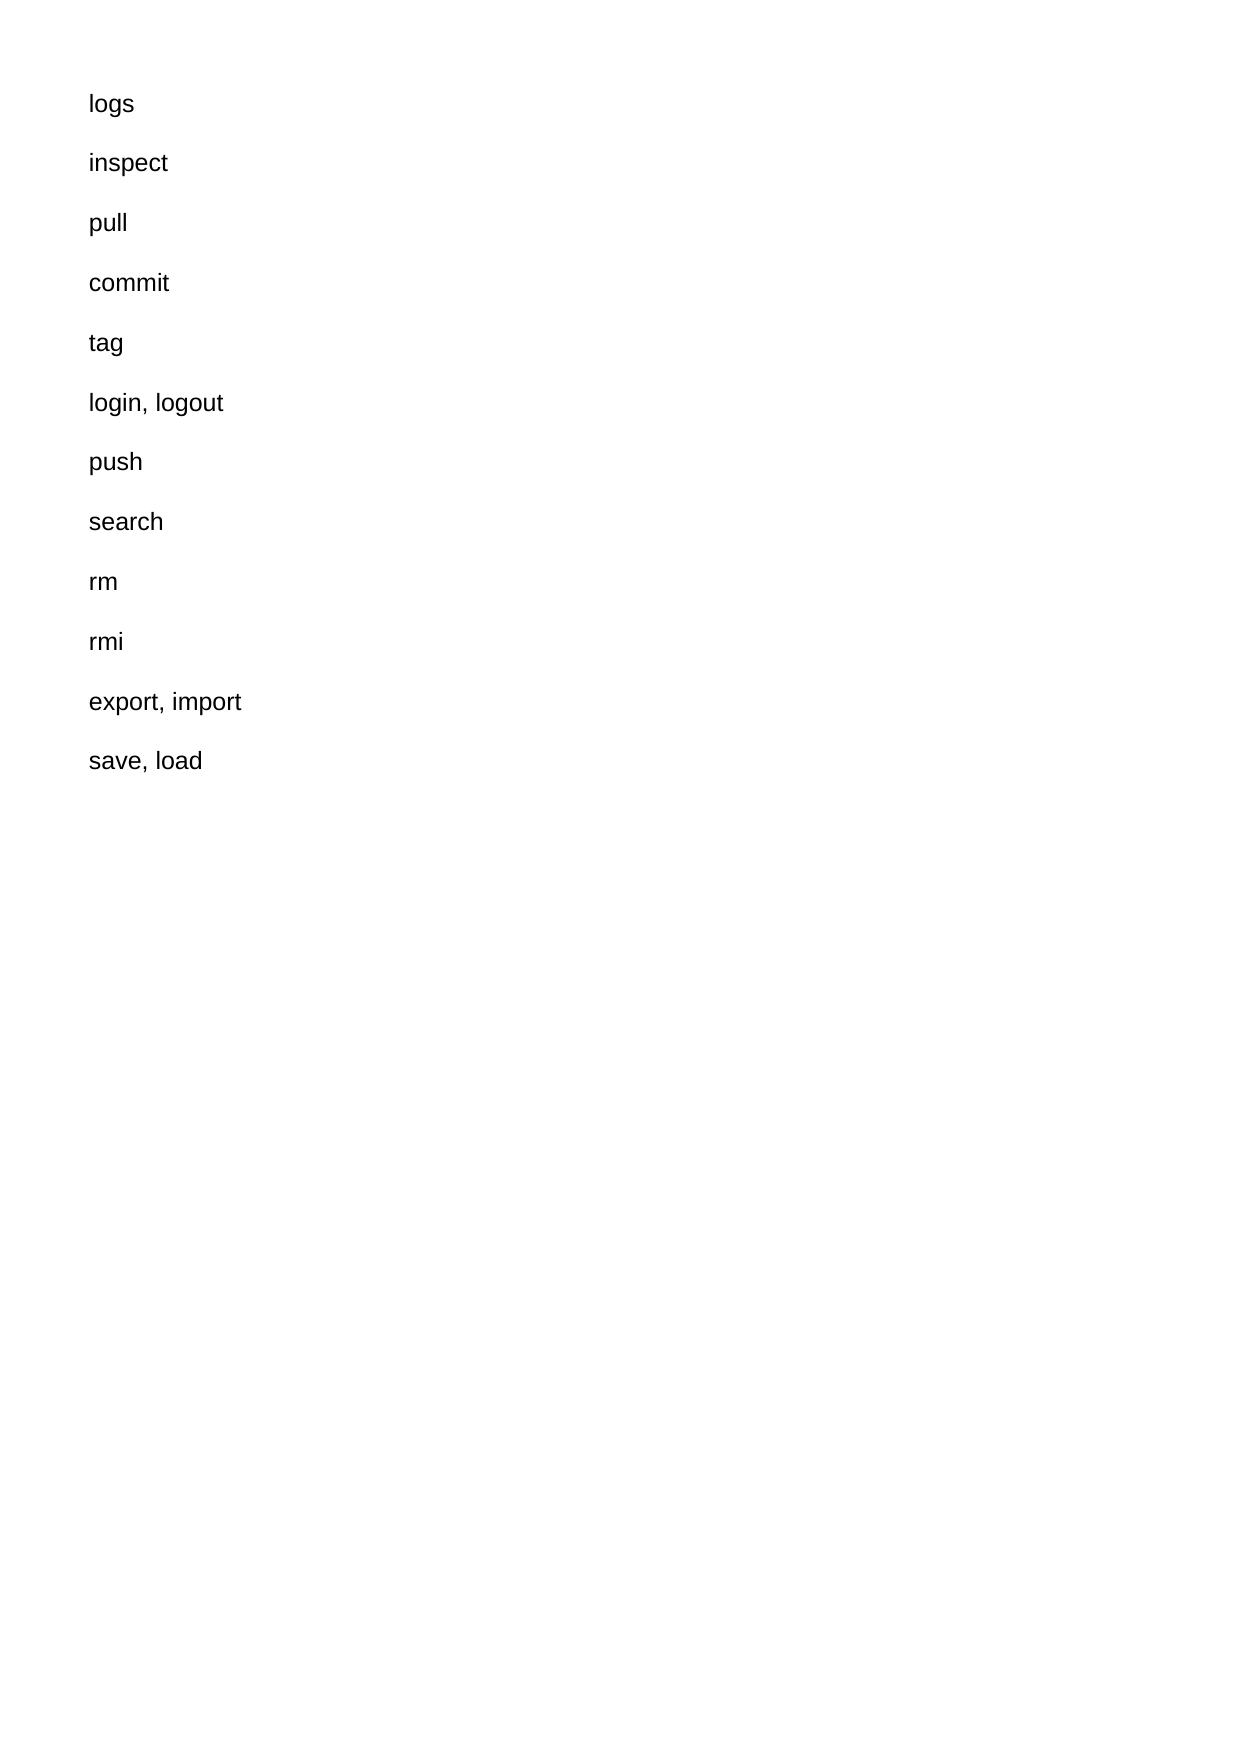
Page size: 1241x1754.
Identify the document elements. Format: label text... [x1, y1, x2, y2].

text commit [89, 268, 1152, 297]
text tag [89, 328, 1152, 357]
text pull [89, 208, 1152, 237]
text push [89, 447, 1152, 476]
text search [89, 507, 1152, 536]
text inspect [89, 148, 1152, 177]
text rmi [89, 627, 1152, 656]
text logs [89, 89, 1152, 117]
text export, import [89, 687, 1152, 715]
text login, logout [89, 388, 1152, 416]
text save, load [89, 746, 1152, 775]
text rm [89, 567, 1152, 596]
